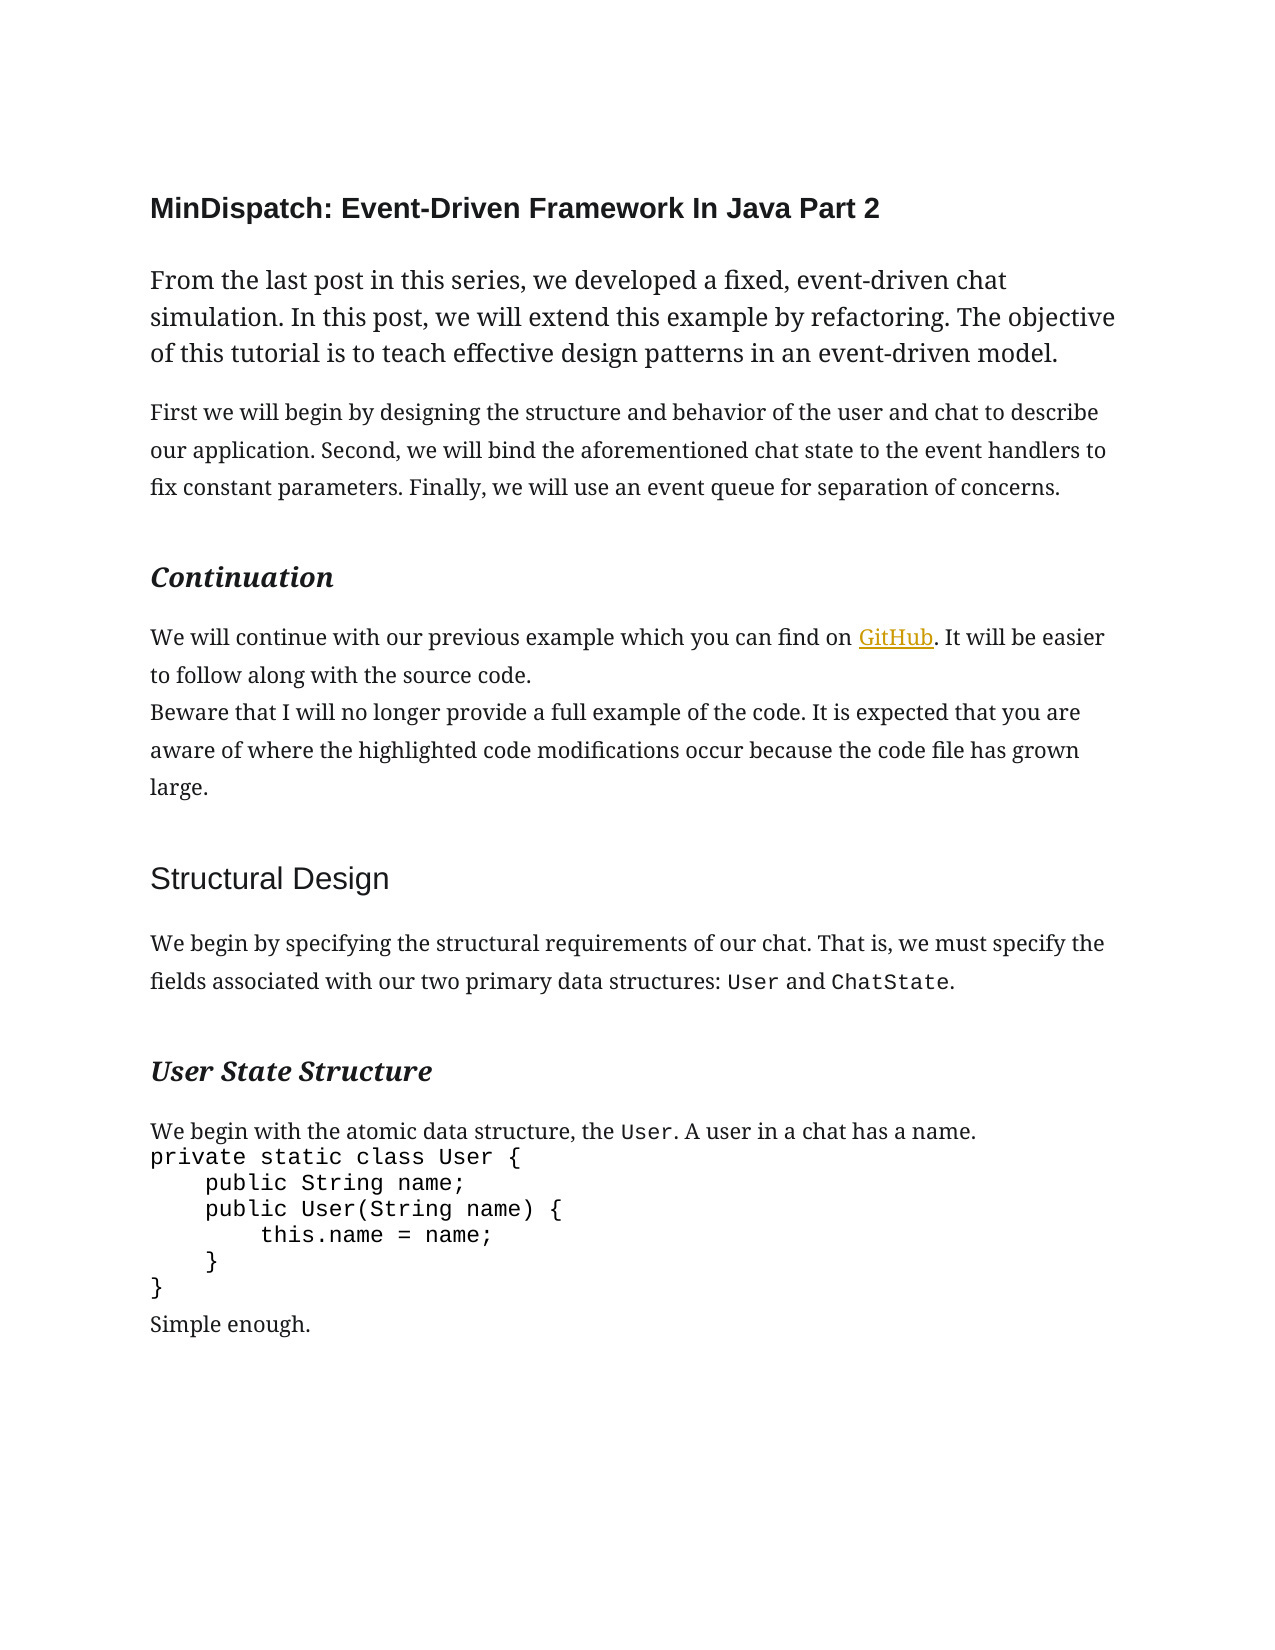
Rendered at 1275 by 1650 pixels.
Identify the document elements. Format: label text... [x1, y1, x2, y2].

text Simple enough. [150, 1301, 1125, 1339]
text public User(String name) { [150, 1198, 1125, 1223]
subtitle User State Structure [150, 1052, 1125, 1089]
text We begin with the atomic data structure, the User. A user in a chat has a name. [150, 1108, 1125, 1146]
subtitle MinDispatch: Event-Driven Framework In Java Part 2 [150, 150, 1125, 225]
text We will continue with our previous example which you can find on GitHub. It will be easier to follow along with the source code. [150, 614, 1125, 689]
text public String name; [150, 1172, 1125, 1198]
text First we will begin by designing the structure and behavior of the user and chat to describe our application. Second, we will bind the aforementioned chat state to the event handlers to fix constant parameters. Finally, we will use an event queue for separation of concerns. [150, 389, 1125, 502]
text We begin by specifying the structural requirements of our chat. That is, we must specify the fields associated with our two primary data structures: User and ChatState. [150, 921, 1125, 996]
text private static class User { [150, 1146, 1125, 1172]
text Beware that I will no longer provide a full example of the code. It is expected that you are aware of where the highlighted code modifications occur because the code file has grown large. [150, 689, 1125, 802]
text From the last post in this series, we developed a fixed, event-driven chat simulation. In this post, we will extend this example by refactoring. The objective of this tutorial is to teach effective design patterns in an event-driven model. [150, 262, 1125, 370]
subtitle Continuation [150, 558, 1125, 596]
text this.name = name; [150, 1223, 1125, 1249]
text } [150, 1249, 1125, 1275]
subtitle Structural Design [150, 858, 1125, 896]
text } [150, 1275, 1125, 1301]
